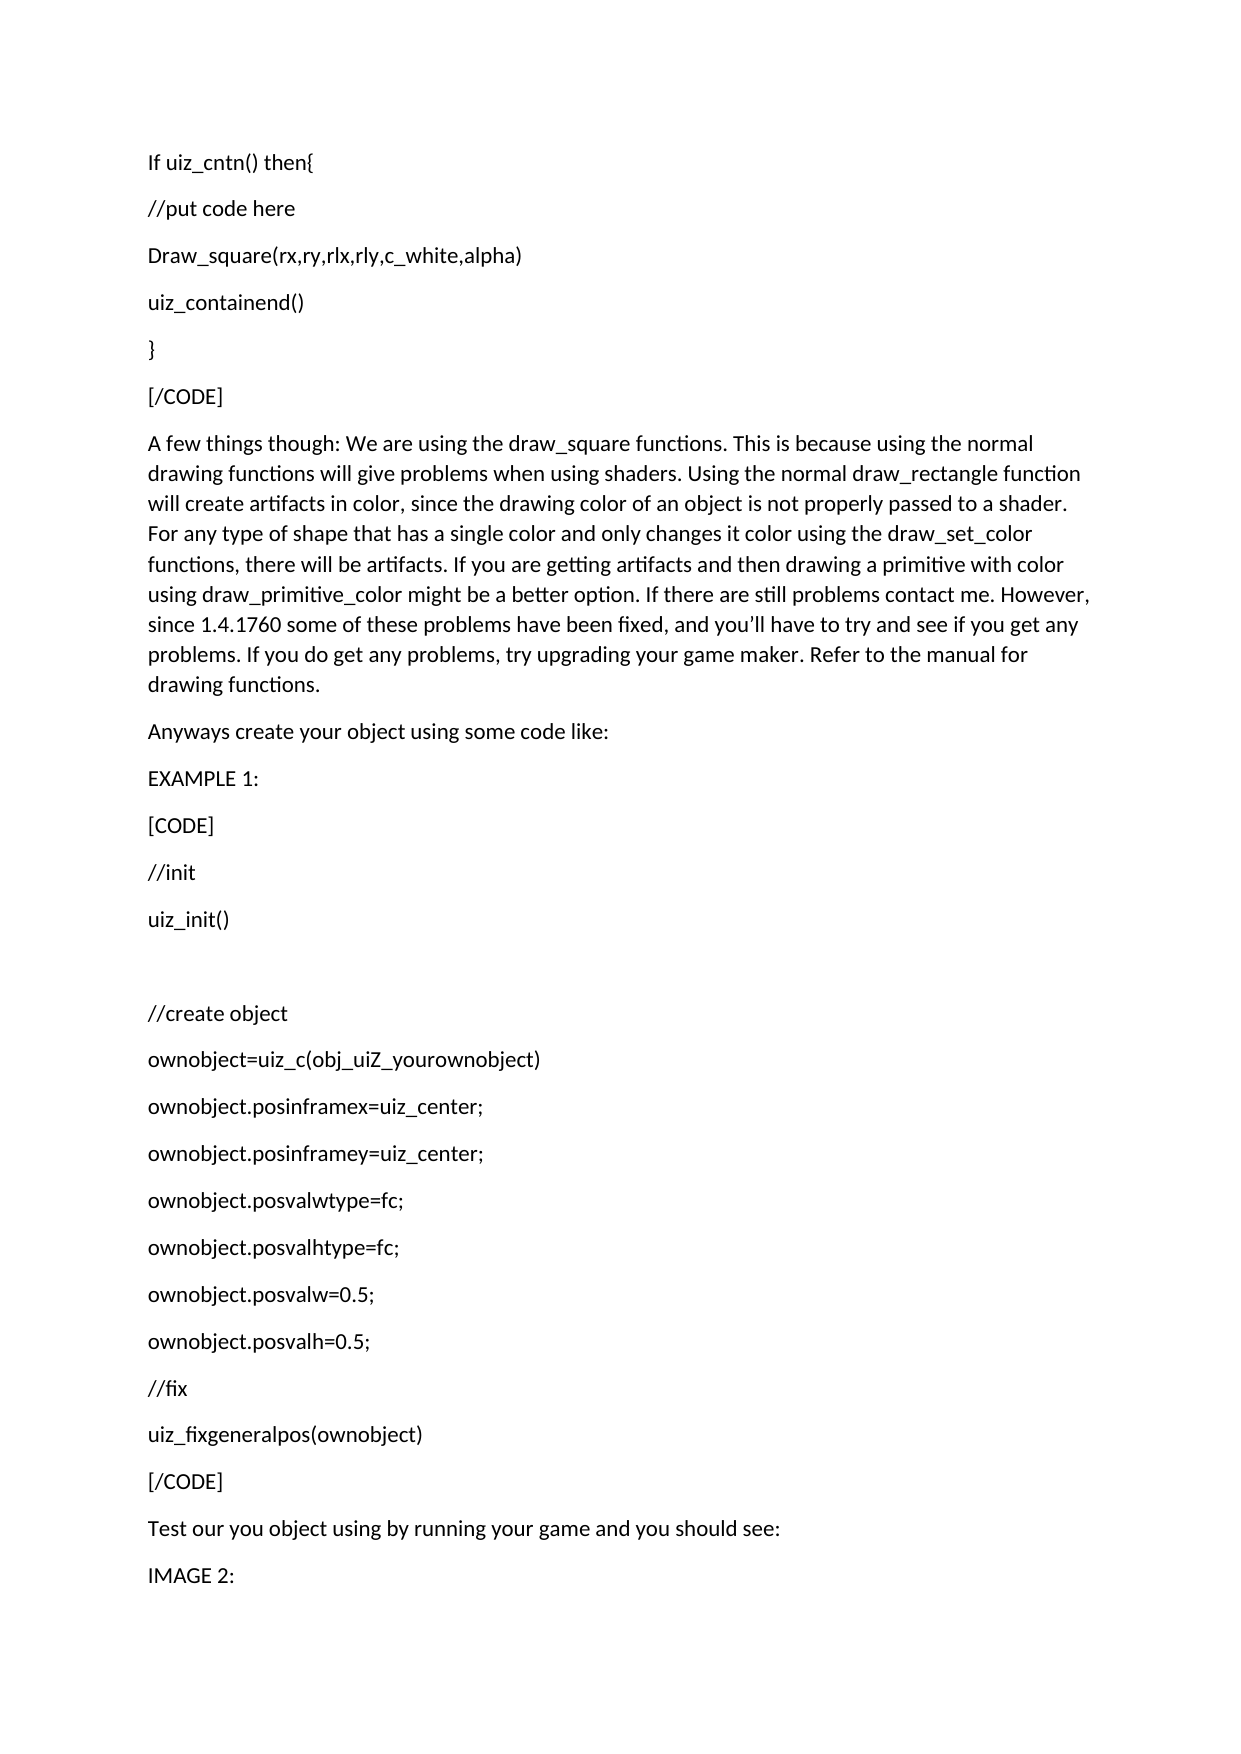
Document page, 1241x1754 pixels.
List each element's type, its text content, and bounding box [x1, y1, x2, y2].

text //init [148, 858, 1093, 886]
text ownobject.posinframex=uiz_center; [148, 1092, 1093, 1120]
text Anyways create your object using some code like: [148, 717, 1093, 745]
text EXAMPLE 1: [148, 764, 1093, 792]
text IMAGE 2: [148, 1561, 1093, 1589]
text uiz_containend() [148, 288, 1093, 316]
text ownobject.posvalw=0.5; [148, 1280, 1093, 1308]
text [/CODE] [148, 1467, 1093, 1495]
text Test our you object using by running your game and you should see: [148, 1514, 1093, 1542]
text [/CODE] [148, 382, 1093, 410]
text ownobject.posinframey=uiz_center; [148, 1139, 1093, 1167]
text //put code here [148, 194, 1093, 222]
text ownobject.posvalhtype=fc; [148, 1233, 1093, 1261]
text A few things though: We are using the draw_square functions. This is because using the normal drawing functions will give problems when using shaders. Using the normal draw_rectangle function will create artifacts in color, since the drawing color of an object is not properly passed to a shader. For any type of shape that has a single color and only changes it color using the draw_set_color functions, there will be artifacts. If you are getting artifacts and then drawing a primitive with color using draw_primitive_color might be a better option. If there are still problems contact me. However, since 1.4.1760 some of these problems have been fixed, and you’ll have to try and see if you get any problems. If you do get any problems, try upgrading your game maker. Refer to the manual for drawing functions. [148, 429, 1093, 698]
text uiz_fixgeneralpos(ownobject) [148, 1421, 1093, 1448]
text If uiz_cntn() then{ [148, 148, 1093, 176]
text ownobject=uiz_c(obj_uiZ_yourownobject) [148, 1046, 1093, 1073]
text [CODE] [148, 811, 1093, 839]
text //fix [148, 1374, 1093, 1402]
text //create object [148, 999, 1093, 1027]
text ownobject.posvalwtype=fc; [148, 1186, 1093, 1214]
text uiz_init() [148, 905, 1093, 933]
text Draw_square(rx,ry,rlx,rly,c_white,alpha) [148, 241, 1093, 269]
text ownobject.posvalh=0.5; [148, 1327, 1093, 1355]
text } [148, 335, 1093, 363]
